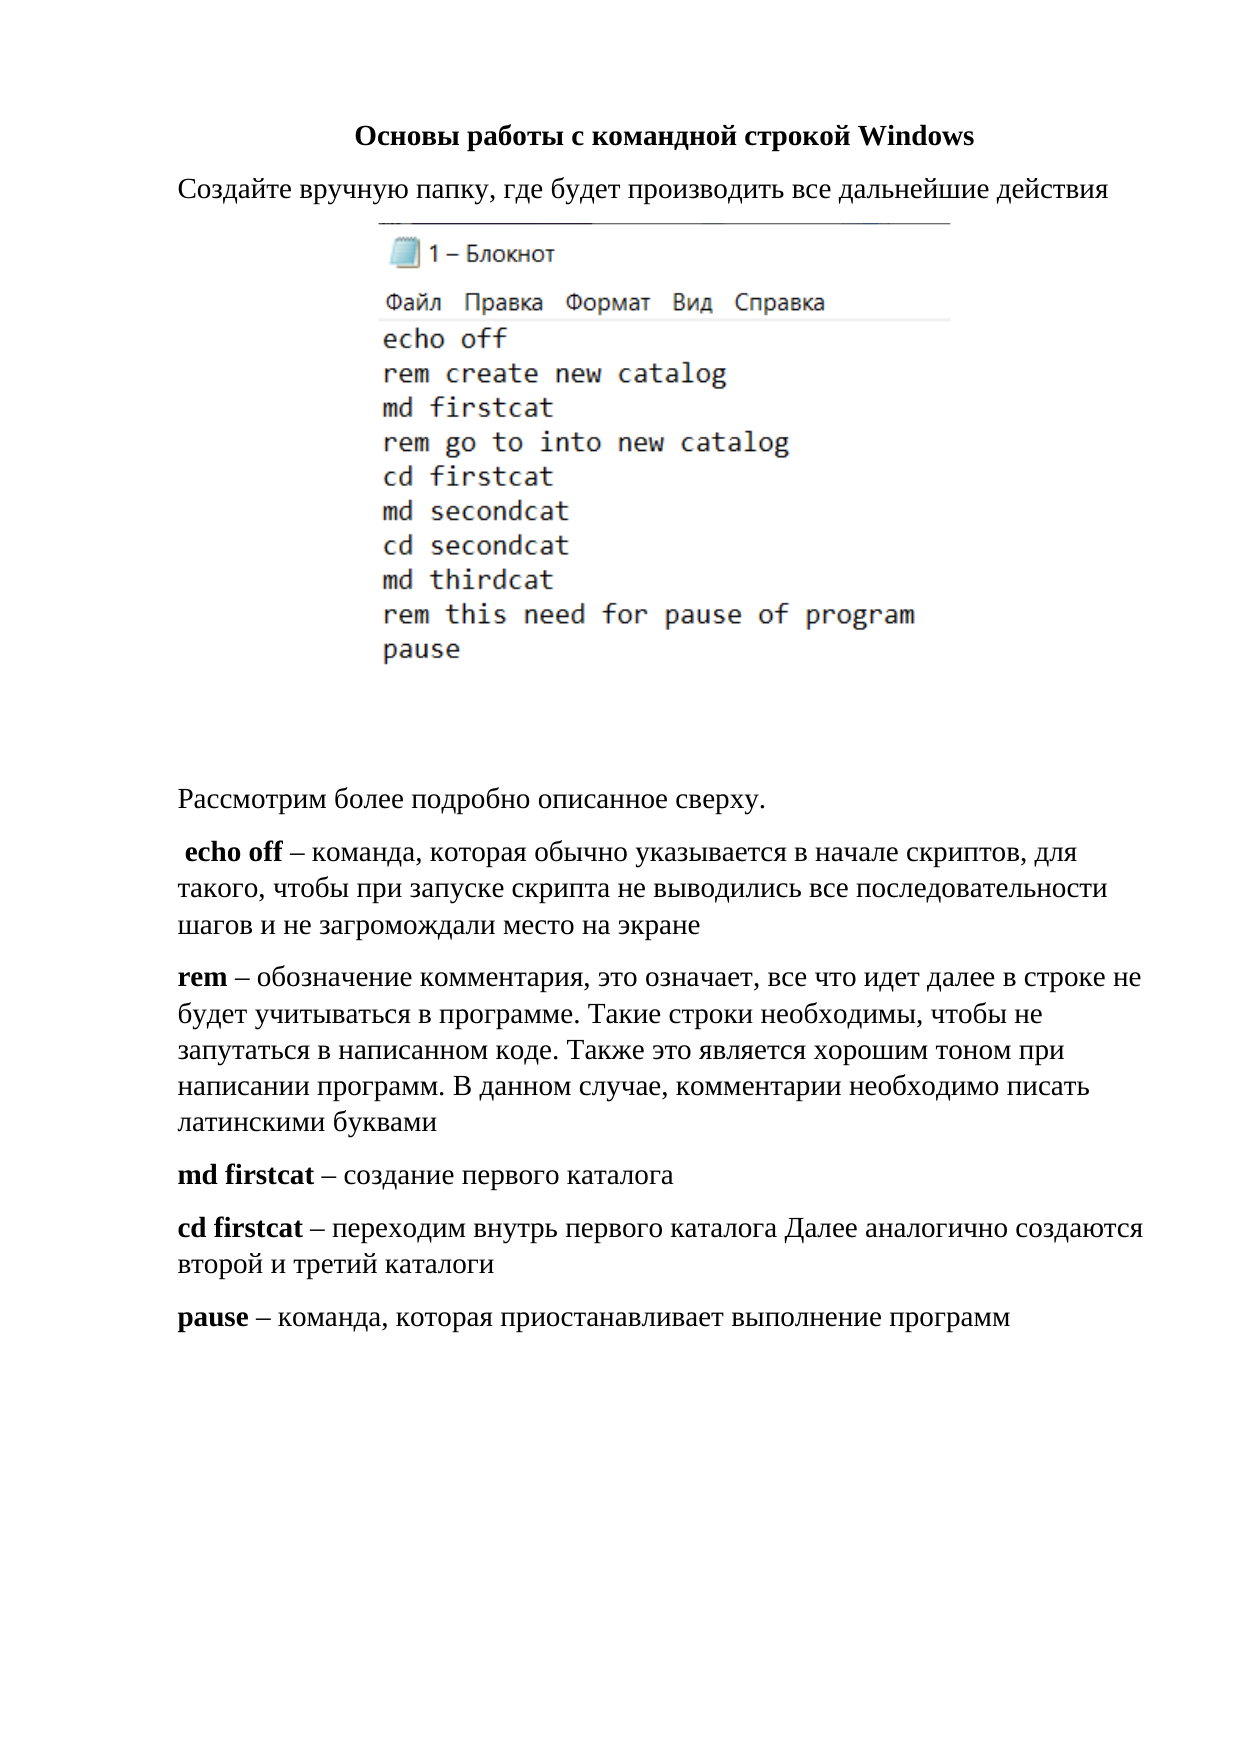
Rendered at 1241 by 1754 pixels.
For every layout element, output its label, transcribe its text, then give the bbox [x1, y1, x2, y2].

text Рассмотрим более подробно описанное сверху. [177, 782, 1152, 815]
text Основы работы с командной строкой Windows [177, 118, 1152, 152]
text rem – обозначение комментария, это означает, все что идет далее в строке не будет учитываться в программе. Такие строки необходимы, чтобы не запутаться в написанном коде. Также это является хорошим тоном при написании программ. В данном случае, комментарии необходимо писать латинскими буквами [177, 959, 1152, 1138]
text pause – команда, которая приостанавливает выполнение программ [177, 1299, 1152, 1332]
picture [378, 223, 951, 763]
text md firstcat – создание первого каталога [177, 1157, 1152, 1191]
text cd firstcat – переходим внутрь первого каталога Далее аналогично создаются второй и третий каталоги [177, 1210, 1152, 1279]
text Создайте вручную папку, где будет производить все дальнейшие действия [177, 171, 1152, 204]
text echo off – команда, которая обычно указывается в начале скриптов, для такого, чтобы при запуске скрипта не выводились все последовательности шагов и не загромождали место на экране [177, 834, 1152, 940]
